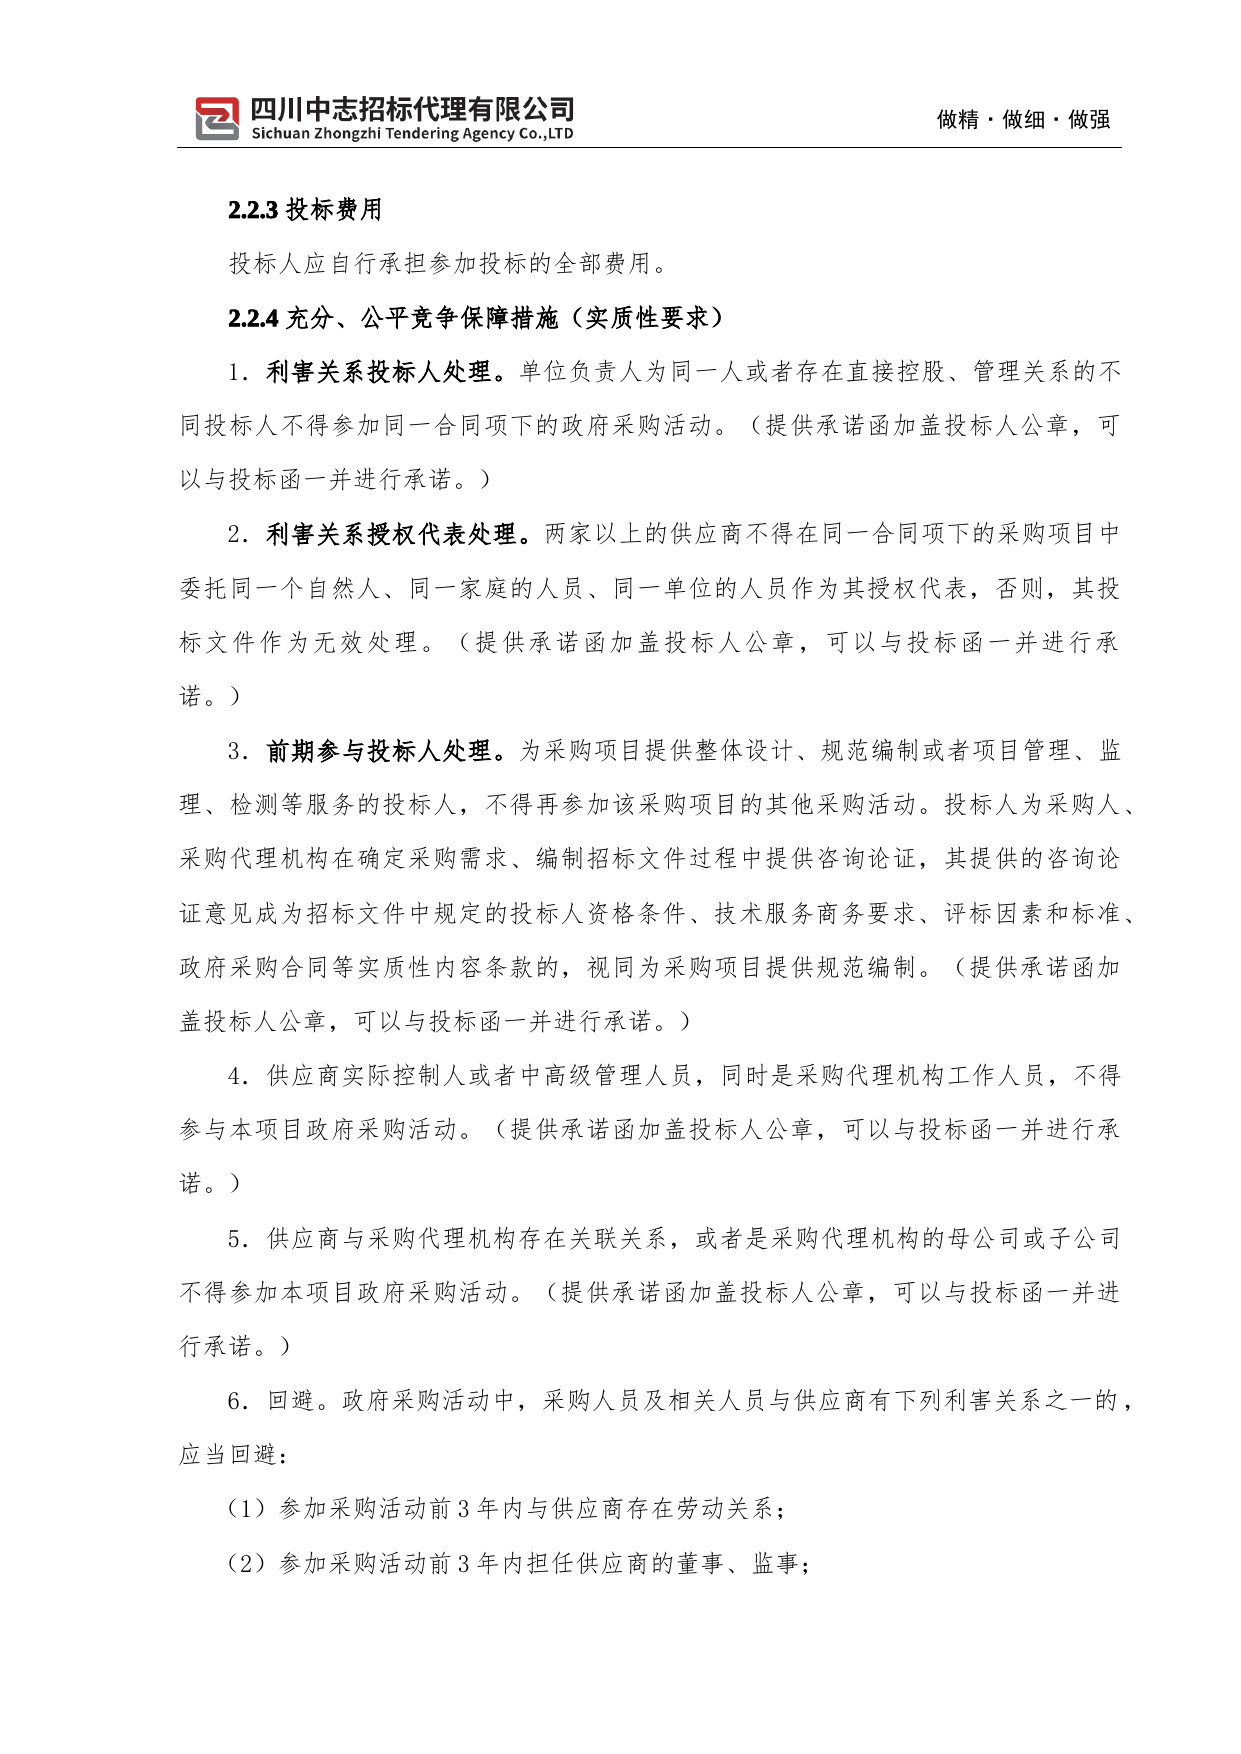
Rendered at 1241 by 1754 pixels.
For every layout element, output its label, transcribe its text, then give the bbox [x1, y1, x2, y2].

text 6．回避。政府采购活动中，采购人员及相关人员与供应商有下列利害关系之一的，应当回避： [177, 1366, 1122, 1474]
list 投标费用 [177, 174, 1122, 229]
text 3．前期参与投标人处理。为采购项目提供整体设计、规范编制或者项目管理、监理、检测等服务的投标人，不得再参加该采购项目的其他采购活动。投标人为采购人、采购代理机构在确定采购需求、编制招标文件过程中提供咨询论证，其提供的咨询论证意见成为招标文件中规定的投标人资格条件、技术服务商务要求、评标因素和标准、政府采购合同等实质性内容条款的，视同为采购项目提供规范编制。（提供承诺函加盖投标人公章，可以与投标函一并进行承诺。） [177, 716, 1122, 1041]
text 投标人应自行承担参加投标的全部费用。 [177, 229, 1122, 283]
text 1．利害关系投标人处理。单位负责人为同一人或者存在直接控股、管理关系的不同投标人不得参加同一合同项下的政府采购活动。（提供承诺函加盖投标人公章，可以与投标函一并进行承诺。） [177, 337, 1122, 499]
text 4．供应商实际控制人或者中高级管理人员，同时是采购代理机构工作人员，不得参与本项目政府采购活动。（提供承诺函加盖投标人公章，可以与投标函一并进行承诺。） [177, 1041, 1122, 1204]
text 5．供应商与采购代理机构存在关联关系，或者是采购代理机构的母公司或子公司，不得参加本项目政府采购活动。（提供承诺函加盖投标人公章，可以与投标函一并进行承诺。） [177, 1204, 1122, 1366]
text 2．利害关系授权代表处理。两家以上的供应商不得在同一合同项下的采购项目中，委托同一个自然人、同一家庭的人员、同一单位的人员作为其授权代表，否则，其投标文件作为无效处理。（提供承诺函加盖投标人公章，可以与投标函一并进行承诺。） [177, 499, 1122, 716]
picture [188, 88, 580, 147]
list 充分、公平竞争保障措施（实质性要求） [177, 283, 1122, 337]
text （2）参加采购活动前3年内担任供应商的董事、监事； [177, 1529, 1122, 1583]
text （1）参加采购活动前3年内与供应商存在劳动关系； [177, 1474, 1122, 1529]
